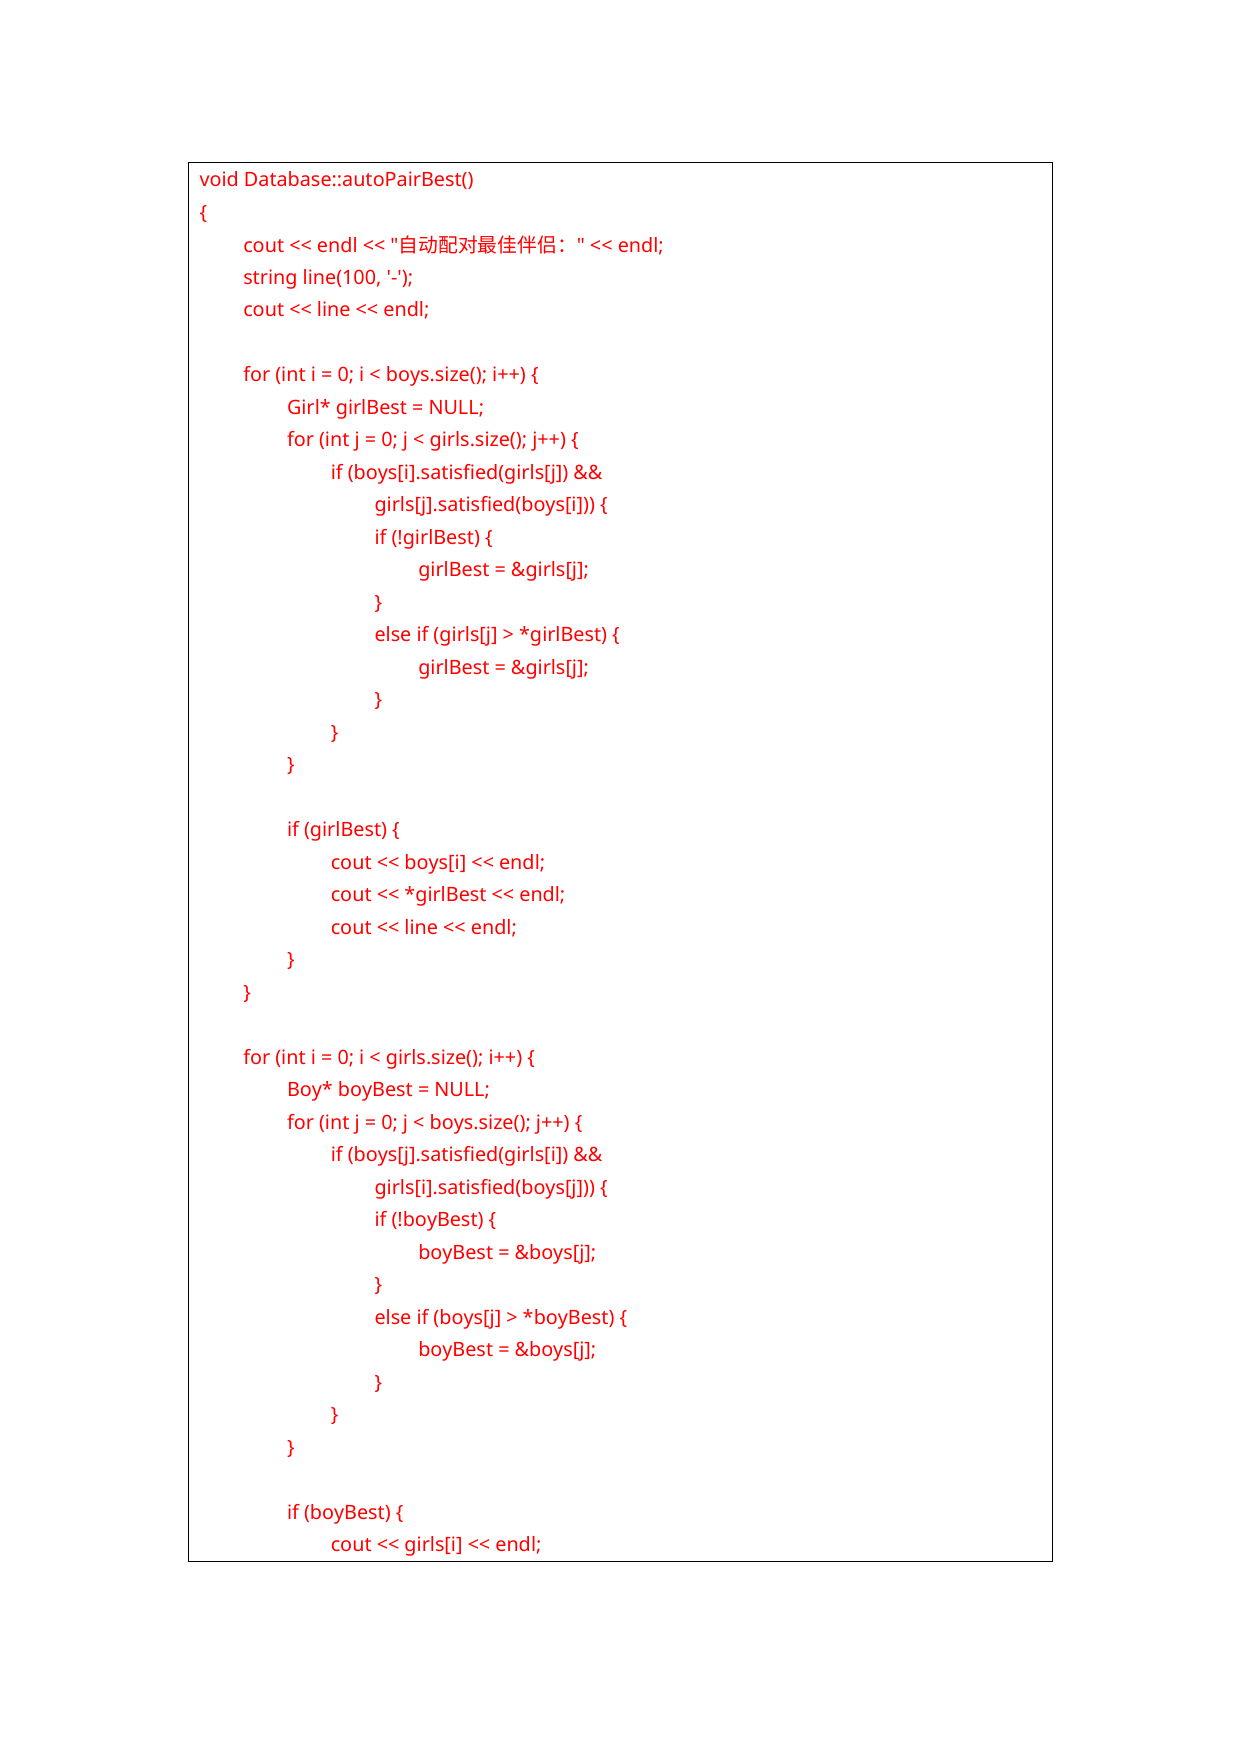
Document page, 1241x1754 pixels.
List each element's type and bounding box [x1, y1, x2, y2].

table_header [189, 163, 1052, 1561]
